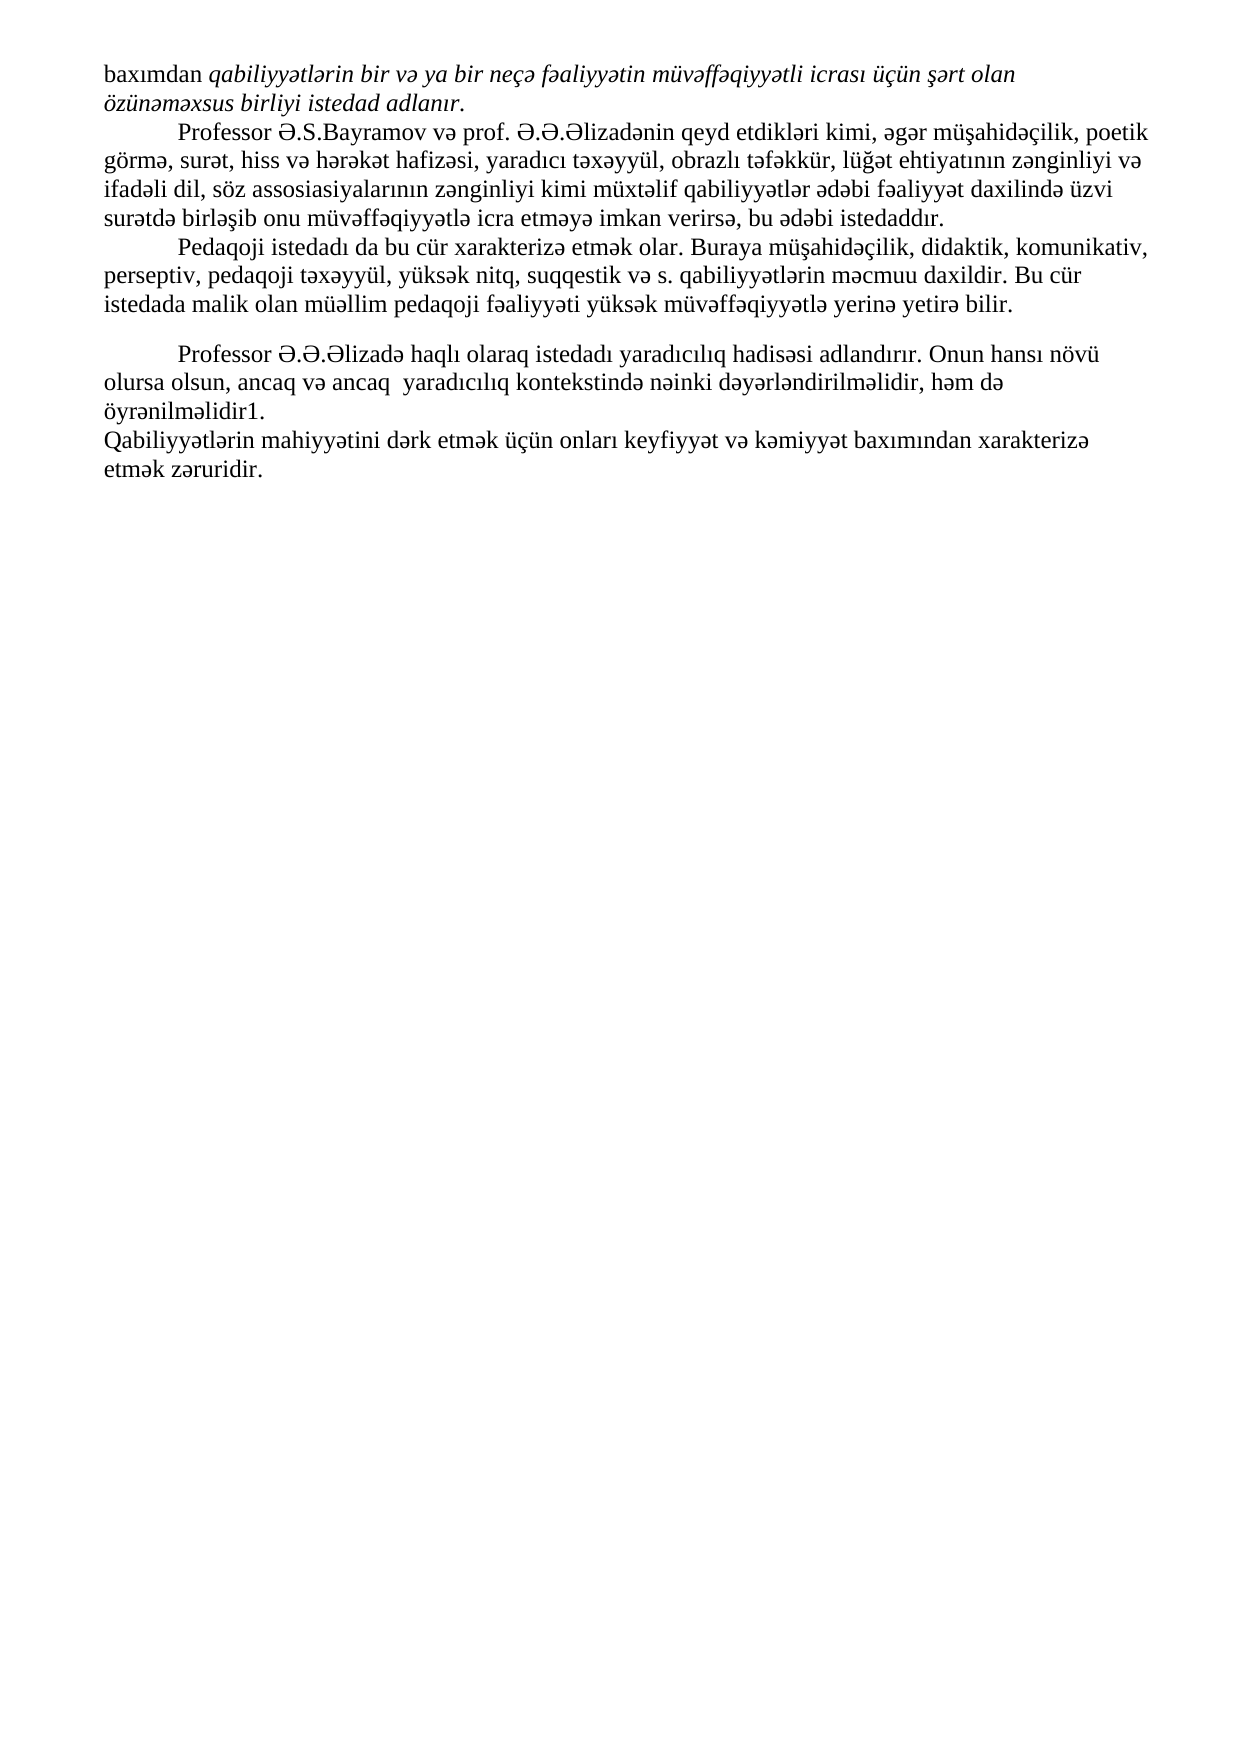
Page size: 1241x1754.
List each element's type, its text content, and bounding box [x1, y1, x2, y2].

text Professor Ə.Ə.Əlizadə haqlı olaraq istedadı yaradıcılıq hadisəsi adlandırır. Onun hansı növü olursa olsun, ancaq və ancaq yaradıcılıq kontekstində nəinki dəyərləndirilməlidir, həm də öyrənilməlidir1. Qabiliyyətlərin mahiyyətini dərk etmək üçün onları keyfiyyət və kəmiyyət baxımından xarakterizə etmək zəruridir. [103, 339, 1152, 482]
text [103, 59, 1152, 318]
